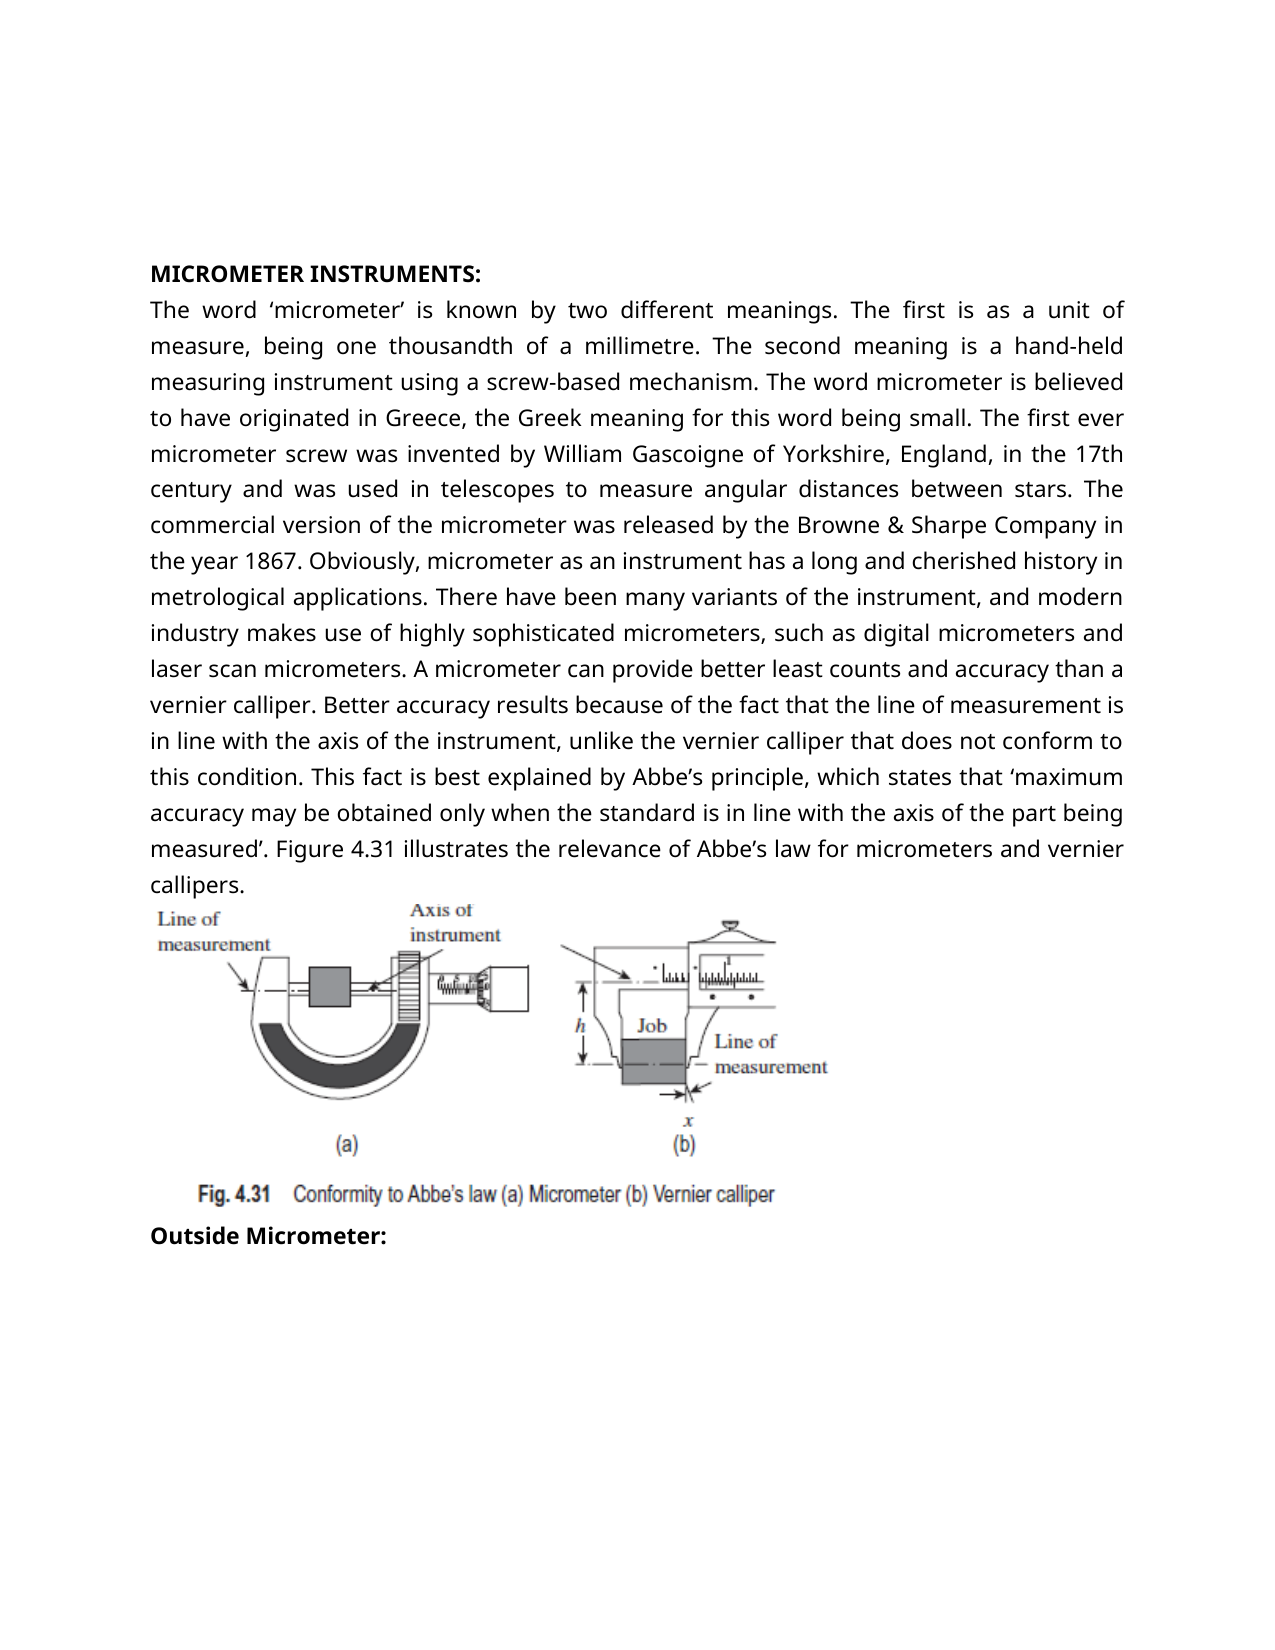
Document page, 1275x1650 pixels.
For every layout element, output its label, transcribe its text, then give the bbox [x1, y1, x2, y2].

text The word ‘micrometer’ is known by two different meanings. The first is as a unit of measure, being one thousandth of a millimetre. The second meaning is a hand-held measuring instrument using a screw-based mechanism. The word micrometer is believed to have originated in Greece, the Greek meaning for this word being small. The first ever micrometer screw was invented by William Gascoigne of Yorkshire, England, in the 17th century and was used in telescopes to measure angular distances between stars. The commercial version of the micrometer was released by the Browne & Sharpe Company in the year 1867. Obviously, micrometer as an instrument has a long and cherished history in metrological applications. There have been many variants of the instrument, and modern industry makes use of highly sophisticated micrometers, such as digital micrometers and laser scan micrometers. A micrometer can provide better least counts and accuracy than a vernier calliper. Better accuracy results because of the fact that the line of measurement is in line with the axis of the instrument, unlike the vernier calliper that does not conform to this condition. This fact is best explained by Abbe’s principle, which states that ‘maximum accuracy may be obtained only when the standard is in line with the axis of the part being measured’. Figure 4.31 illustrates the relevance of Abbe’s law for micrometers and vernier callipers. [150, 294, 1125, 900]
text MICROMETER INSTRUMENTS: [150, 258, 1125, 289]
text Outside Micrometer: [150, 1220, 1125, 1251]
